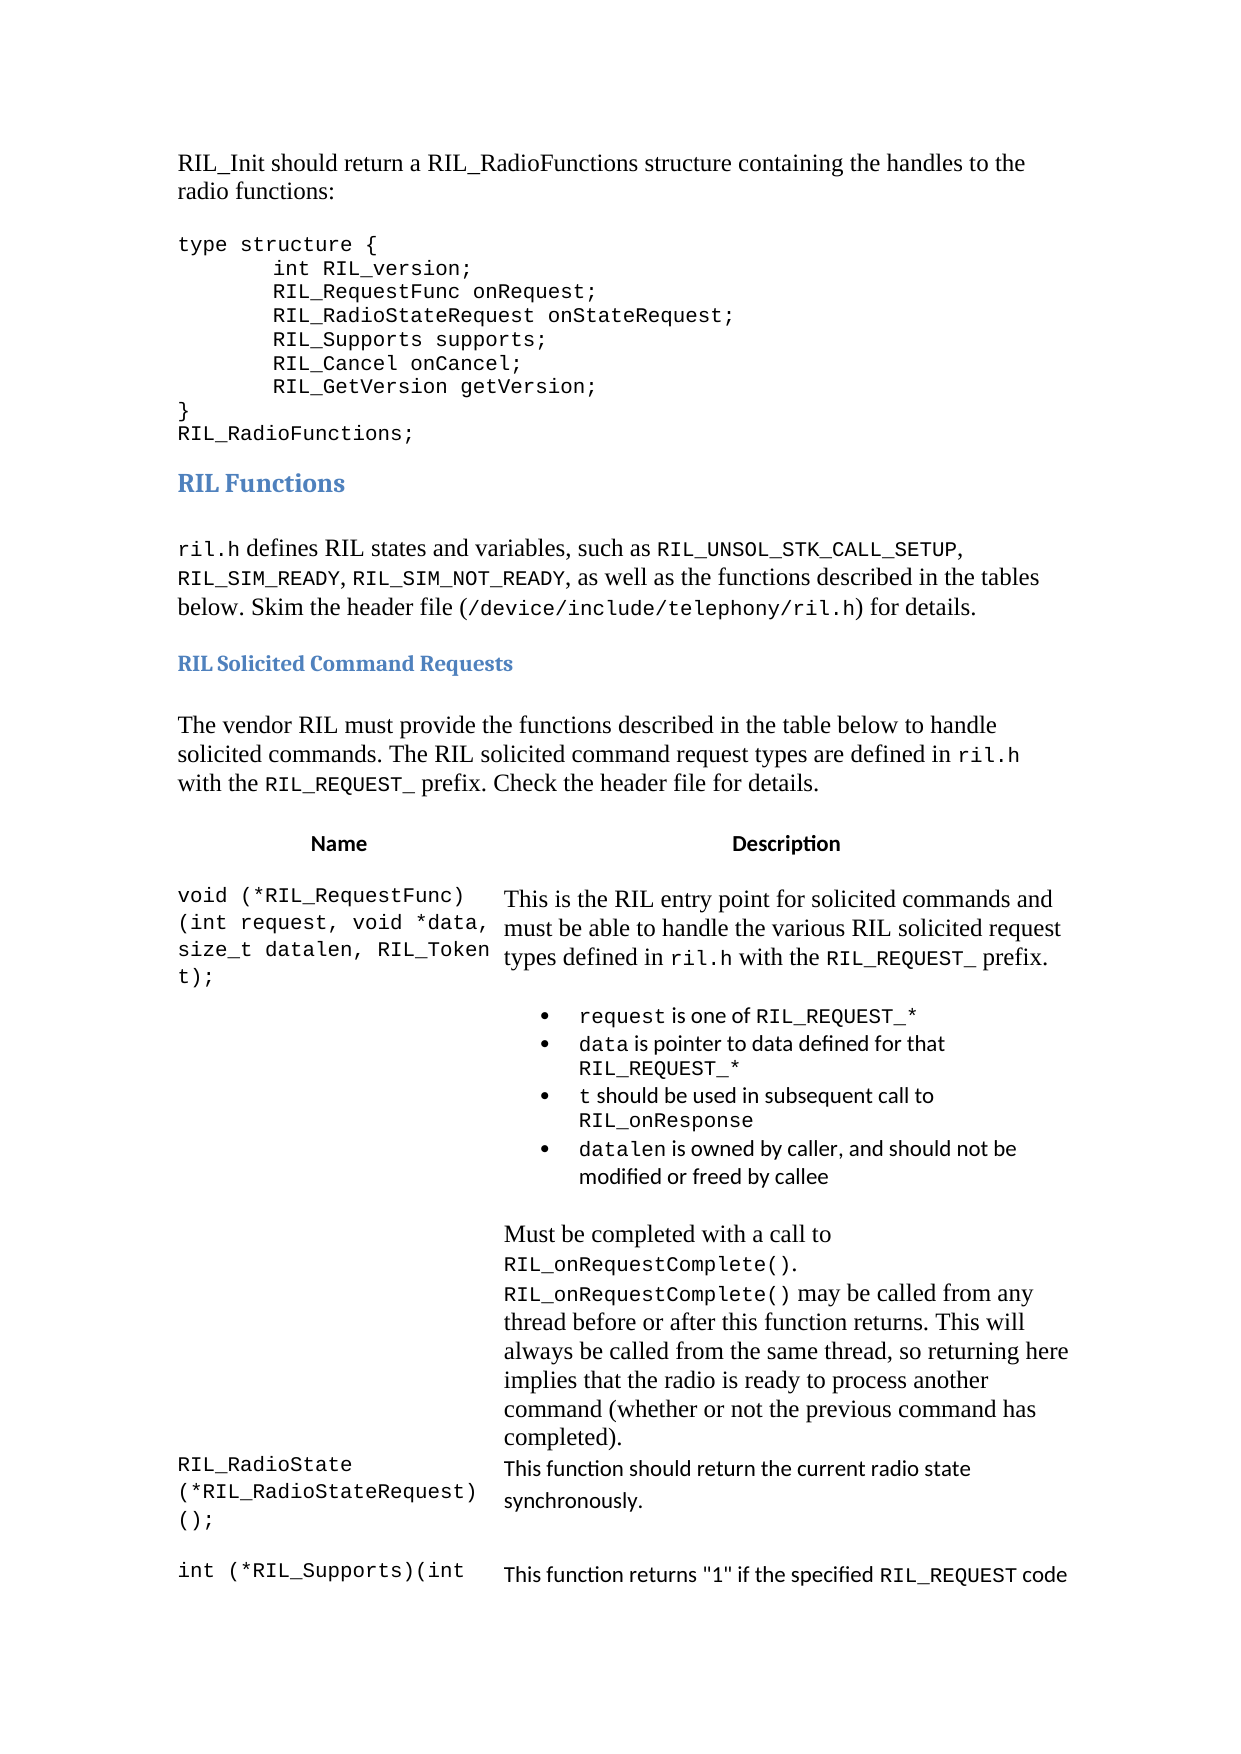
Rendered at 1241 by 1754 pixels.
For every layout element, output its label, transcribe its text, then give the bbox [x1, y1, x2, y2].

text type structure { [177, 234, 1063, 258]
text The vendor RIL must provide the functions described in the table below to handle solicited commands. The RIL solicited command request types are defined in ril.h with the RIL_REQUEST_ prefix. Check the header file for details. [177, 710, 1063, 798]
table_cell This function should return the current radio state synchronously. [502, 1453, 1071, 1558]
text RIL_RadioStateRequest onStateRequest; [177, 305, 1063, 329]
table_header Name [176, 827, 502, 883]
text } [177, 400, 1063, 423]
text RIL_RadioFunctions; [177, 423, 1063, 447]
text RIL_Cancel onCancel; [177, 352, 1063, 376]
text RIL_Init should return a RIL_RadioFunctions structure containing the handles to the radio functions: [177, 148, 1063, 205]
text RIL_GetVersion getVersion; [177, 376, 1063, 400]
table_cell This is the RIL entry point for solicited commands and must be able to handle the various RIL solicited request types defined in ril.h with the RIL_REQUEST_ prefix. request is one of RIL_REQUEST_* data is pointer to data defined for that RIL_REQUEST_* t should be used in subsequent call to RIL_onResponse datalen is owned by caller, and should not be modified or freed by callee Must be completed with a call to RIL_onRequestComplete(). RIL_onRequestComplete() may be called from any thread before or after this function returns. This will always be called from the same thread, so returning here implies that the radio is ready to process another command (whether or not the previous command has completed). [502, 883, 1071, 1453]
subtitle RIL Functions [177, 468, 1063, 499]
text ril.h defines RIL states and variables, such as RIL_UNSOL_STK_CALL_SETUP, RIL_SIM_READY, RIL_SIM_NOT_READY, as well as the functions described in the tables below. Skim the header file (/device/include/telephony/ril.h) for details. [177, 533, 1063, 622]
subtitle RIL Solicited Command Requests [177, 651, 1063, 677]
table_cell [176, 1559, 502, 1590]
table_cell void (*RIL_RequestFunc) (int request, void *data, size_t datalen, RIL_Token t); [176, 883, 502, 1453]
text int RIL_version; [177, 258, 1063, 282]
table_header Description [502, 827, 1071, 883]
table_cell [502, 1559, 1071, 1590]
text RIL_RequestFunc onRequest; [177, 282, 1063, 305]
text RIL_Supports supports; [177, 329, 1063, 352]
table_cell RIL_RadioState (*RIL_RadioStateRequest)(); [176, 1453, 502, 1558]
